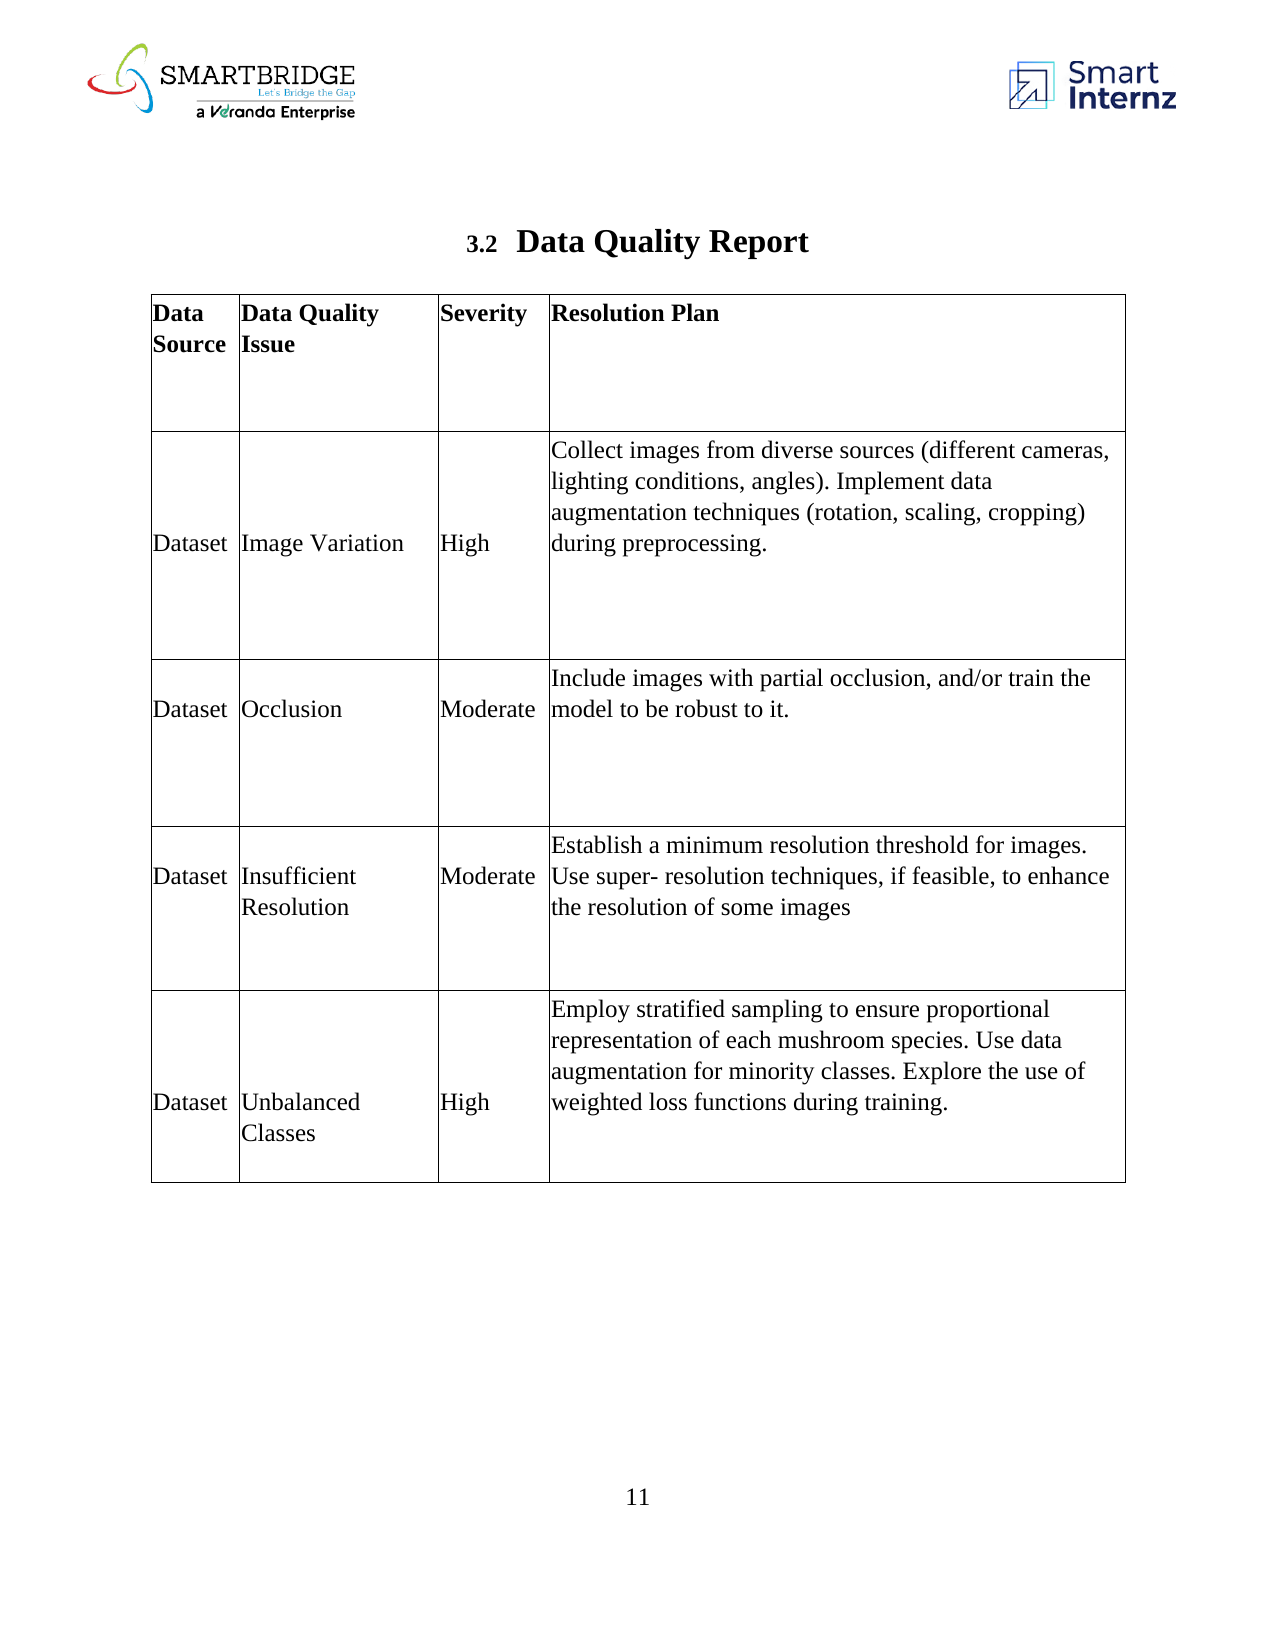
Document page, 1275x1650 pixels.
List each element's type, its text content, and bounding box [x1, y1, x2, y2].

table_cell Dataset [152, 991, 239, 1182]
table_cell Dataset [152, 827, 239, 990]
table_cell Image Variation [240, 432, 438, 659]
table_header Severity [439, 295, 549, 431]
table_cell Dataset [152, 432, 239, 659]
table_cell Insufficient Resolution [240, 827, 438, 990]
table_cell Employ stratified sampling to ensure proportional representation of each mushroom species. Use data augmentation for minority classes. Explore the use of weighted loss functions during training. [550, 991, 1125, 1182]
table_cell Moderate [439, 660, 549, 826]
table_cell Dataset [152, 660, 239, 826]
table_cell High [439, 432, 549, 659]
table_cell Include images with partial occlusion, and/or train the model to be robust to it. [550, 660, 1125, 826]
table_cell Unbalanced Classes [240, 991, 438, 1182]
table_header Data Quality Issue [240, 295, 438, 431]
table_cell Collect images from diverse sources (different cameras, lighting conditions, angles). Implement data augmentation techniques (rotation, scaling, cropping) during preprocessing. [550, 432, 1125, 659]
table_cell High [439, 991, 549, 1182]
table_cell Establish a minimum resolution threshold for images. Use super- resolution techniques, if feasible, to enhance the resolution of some images [550, 827, 1125, 990]
table_cell Occlusion [240, 660, 438, 826]
table_header Data Source [152, 295, 239, 431]
subtitle Data Quality Report [150, 222, 808, 260]
table_cell Moderate [439, 827, 549, 990]
table_header Resolution Plan [550, 295, 1125, 431]
picture [1004, 61, 1181, 109]
picture [73, 20, 370, 142]
